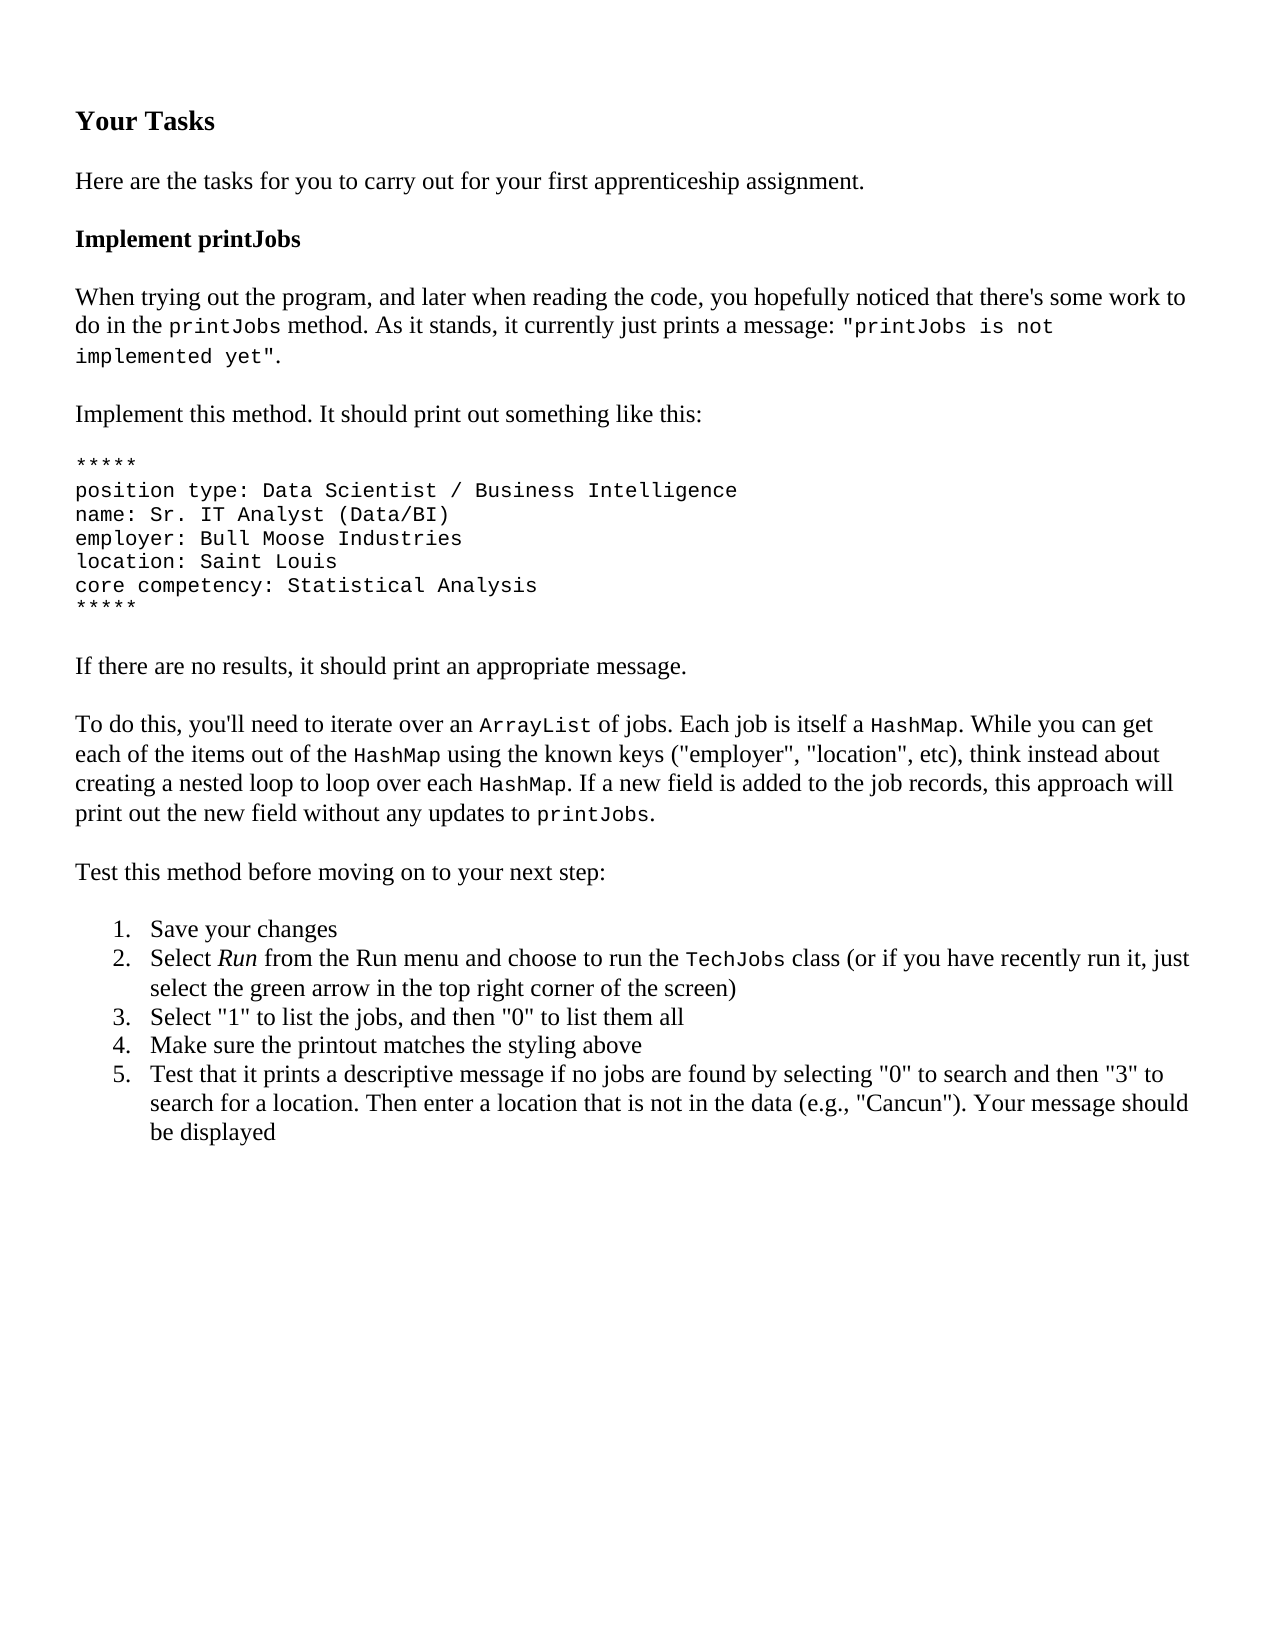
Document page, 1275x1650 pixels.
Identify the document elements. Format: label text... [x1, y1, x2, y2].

list Make sure the printout matches the styling above [112, 1030, 1200, 1059]
list Select "1" to list the jobs, and then "0" to list them all [112, 1002, 1200, 1030]
text position type: Data Scientist / Business Intelligence [75, 480, 1200, 504]
text Your Tasks [75, 104, 1200, 137]
text Implement this method. It should print out something like this: [75, 399, 1200, 427]
text When trying out the program, and later when reading the code, you hopefully noticed that there's some work to do in the printJobs method. As it stands, it currently just prints a message: "printJobs is not implemented yet". [75, 282, 1200, 369]
text Test this method before moving on to your next step: [75, 857, 1200, 885]
text name: Sr. IT Analyst (Data/BI) [75, 504, 1200, 527]
text If there are no results, it should print an appropriate message. [75, 651, 1200, 680]
text location: Saint Louis [75, 551, 1200, 575]
text ***** [75, 457, 1200, 480]
list Save your changes [112, 914, 1200, 943]
text To do this, you'll need to iterate over an ArrayList of jobs. Each job is itself a HashMap. While you can get each of the items out of the HashMap using the known keys ("employer", "location", etc), think instead about creating a nested loop to loop over each HashMap. If a new field is added to the job records, this approach will print out the new field without any updates to printJobs. [75, 709, 1200, 827]
list Test that it prints a descriptive message if no jobs are found by selecting "0" to search and then "3" to search for a location. Then enter a location that is not in the data (e.g., "Cancun"). Your message should be displayed [112, 1059, 1200, 1145]
text Implement printJobs [75, 224, 1200, 252]
list Select Run from the Run menu and choose to run the TechJobs class (or if you have recently run it, just select the green arrow in the top right corner of the screen) [112, 943, 1200, 1002]
text core competency: Statistical Analysis [75, 575, 1200, 598]
text employer: Bull Moose Industries [75, 527, 1200, 551]
text ***** [75, 598, 1200, 622]
text Here are the tasks for you to carry out for your first apprenticeship assignment. [75, 166, 1200, 194]
